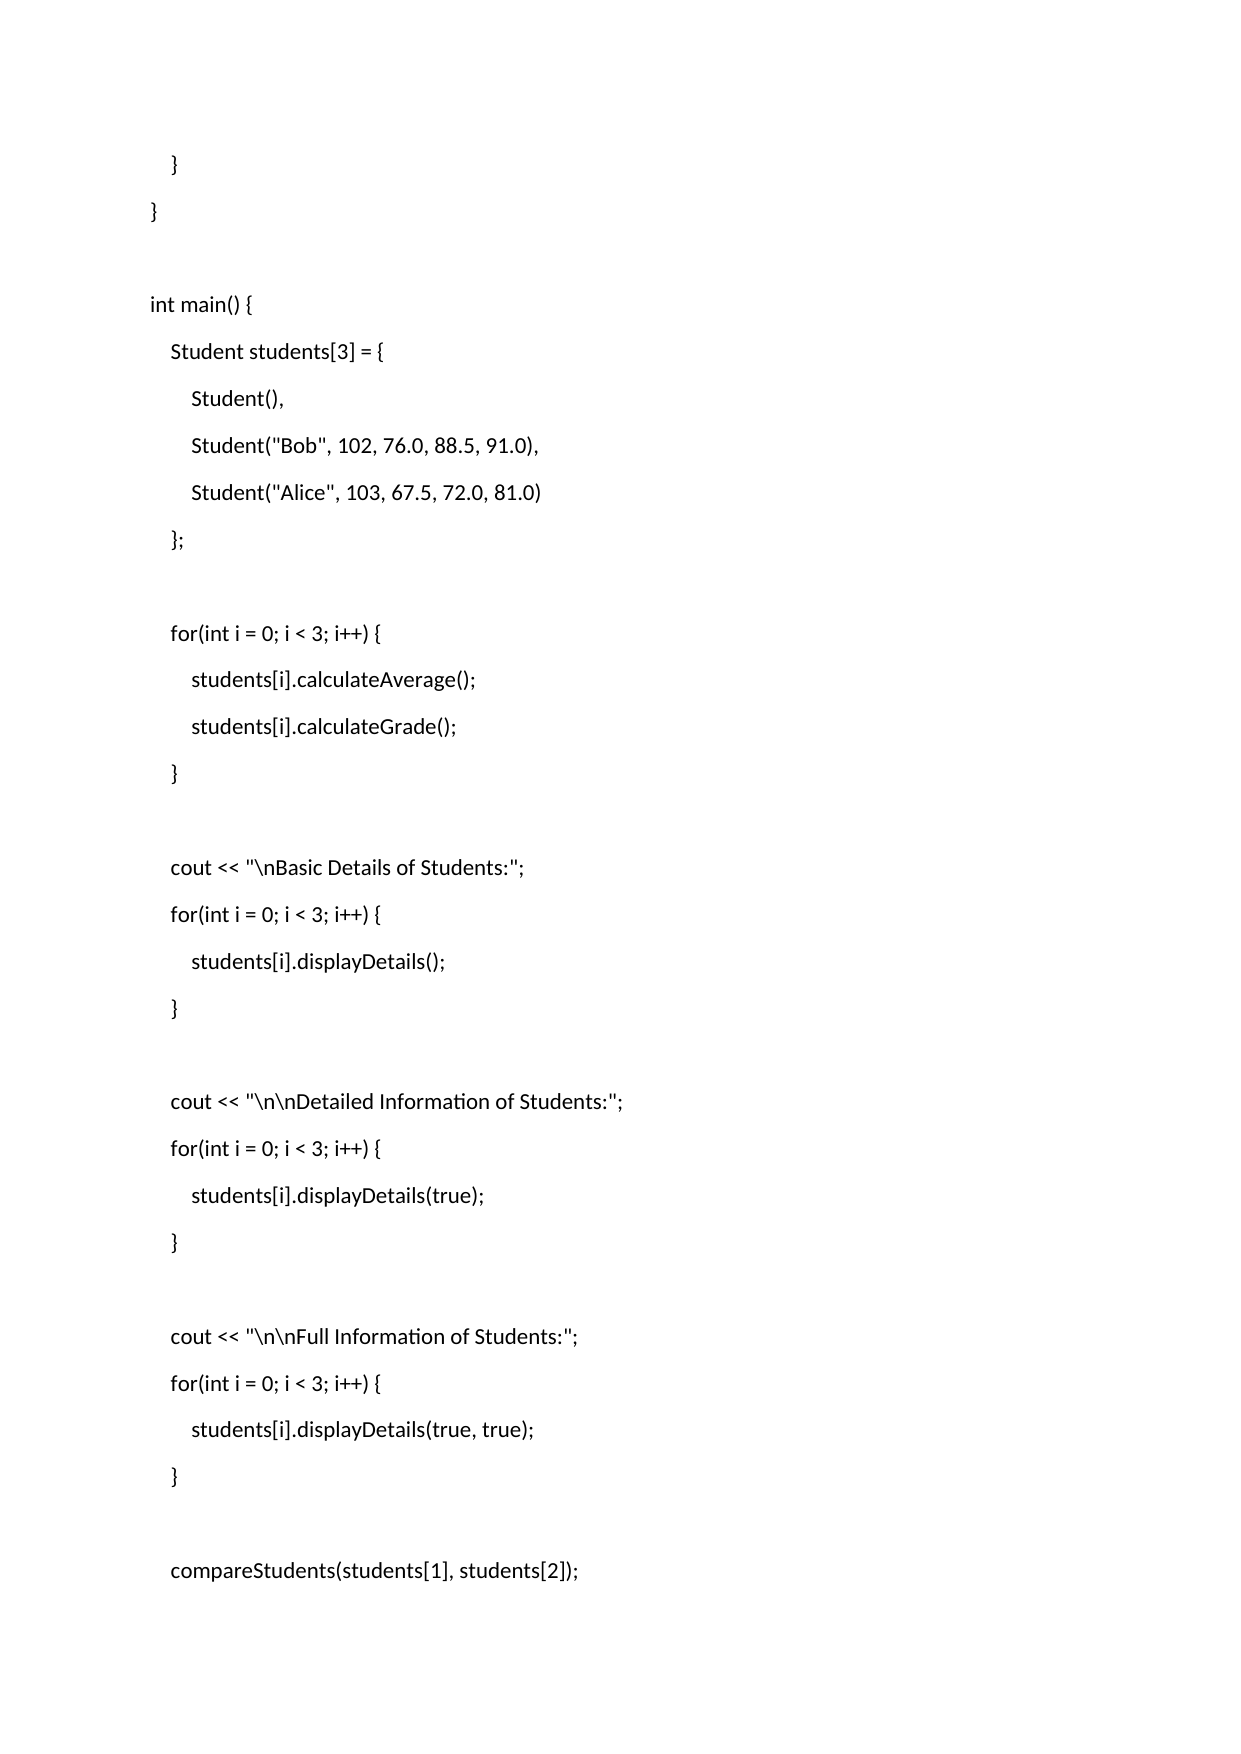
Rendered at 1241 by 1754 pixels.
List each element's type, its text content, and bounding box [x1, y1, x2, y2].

text for(int i = 0; i < 3; i++) { [150, 1134, 1090, 1162]
text students[i].displayDetails(true); [150, 1181, 1090, 1209]
text students[i].calculateGrade(); [150, 712, 1090, 741]
text } [150, 1228, 1090, 1256]
text } [150, 1462, 1090, 1491]
text cout << "\n\nFull Information of Students:"; [150, 1322, 1090, 1350]
text cout << "\n\nDetailed Information of Students:"; [150, 1087, 1090, 1116]
text } [150, 994, 1090, 1022]
text } [150, 150, 1090, 178]
text Student(), [150, 384, 1090, 412]
text } [150, 759, 1090, 787]
text cout << "\nBasic Details of Students:"; [150, 853, 1090, 881]
text }; [150, 525, 1090, 553]
text Student("Bob", 102, 76.0, 88.5, 91.0), [150, 431, 1090, 459]
text for(int i = 0; i < 3; i++) { [150, 619, 1090, 647]
text students[i].calculateAverage(); [150, 666, 1090, 694]
text Student("Alice", 103, 67.5, 72.0, 81.0) [150, 478, 1090, 506]
text students[i].displayDetails(true, true); [150, 1416, 1090, 1444]
text } [150, 197, 1090, 225]
text int main() { [150, 291, 1090, 319]
text for(int i = 0; i < 3; i++) { [150, 900, 1090, 928]
text compareStudents(students[1], students[2]); [150, 1556, 1090, 1584]
text Student students[3] = { [150, 337, 1090, 366]
text students[i].displayDetails(); [150, 947, 1090, 975]
text for(int i = 0; i < 3; i++) { [150, 1369, 1090, 1397]
